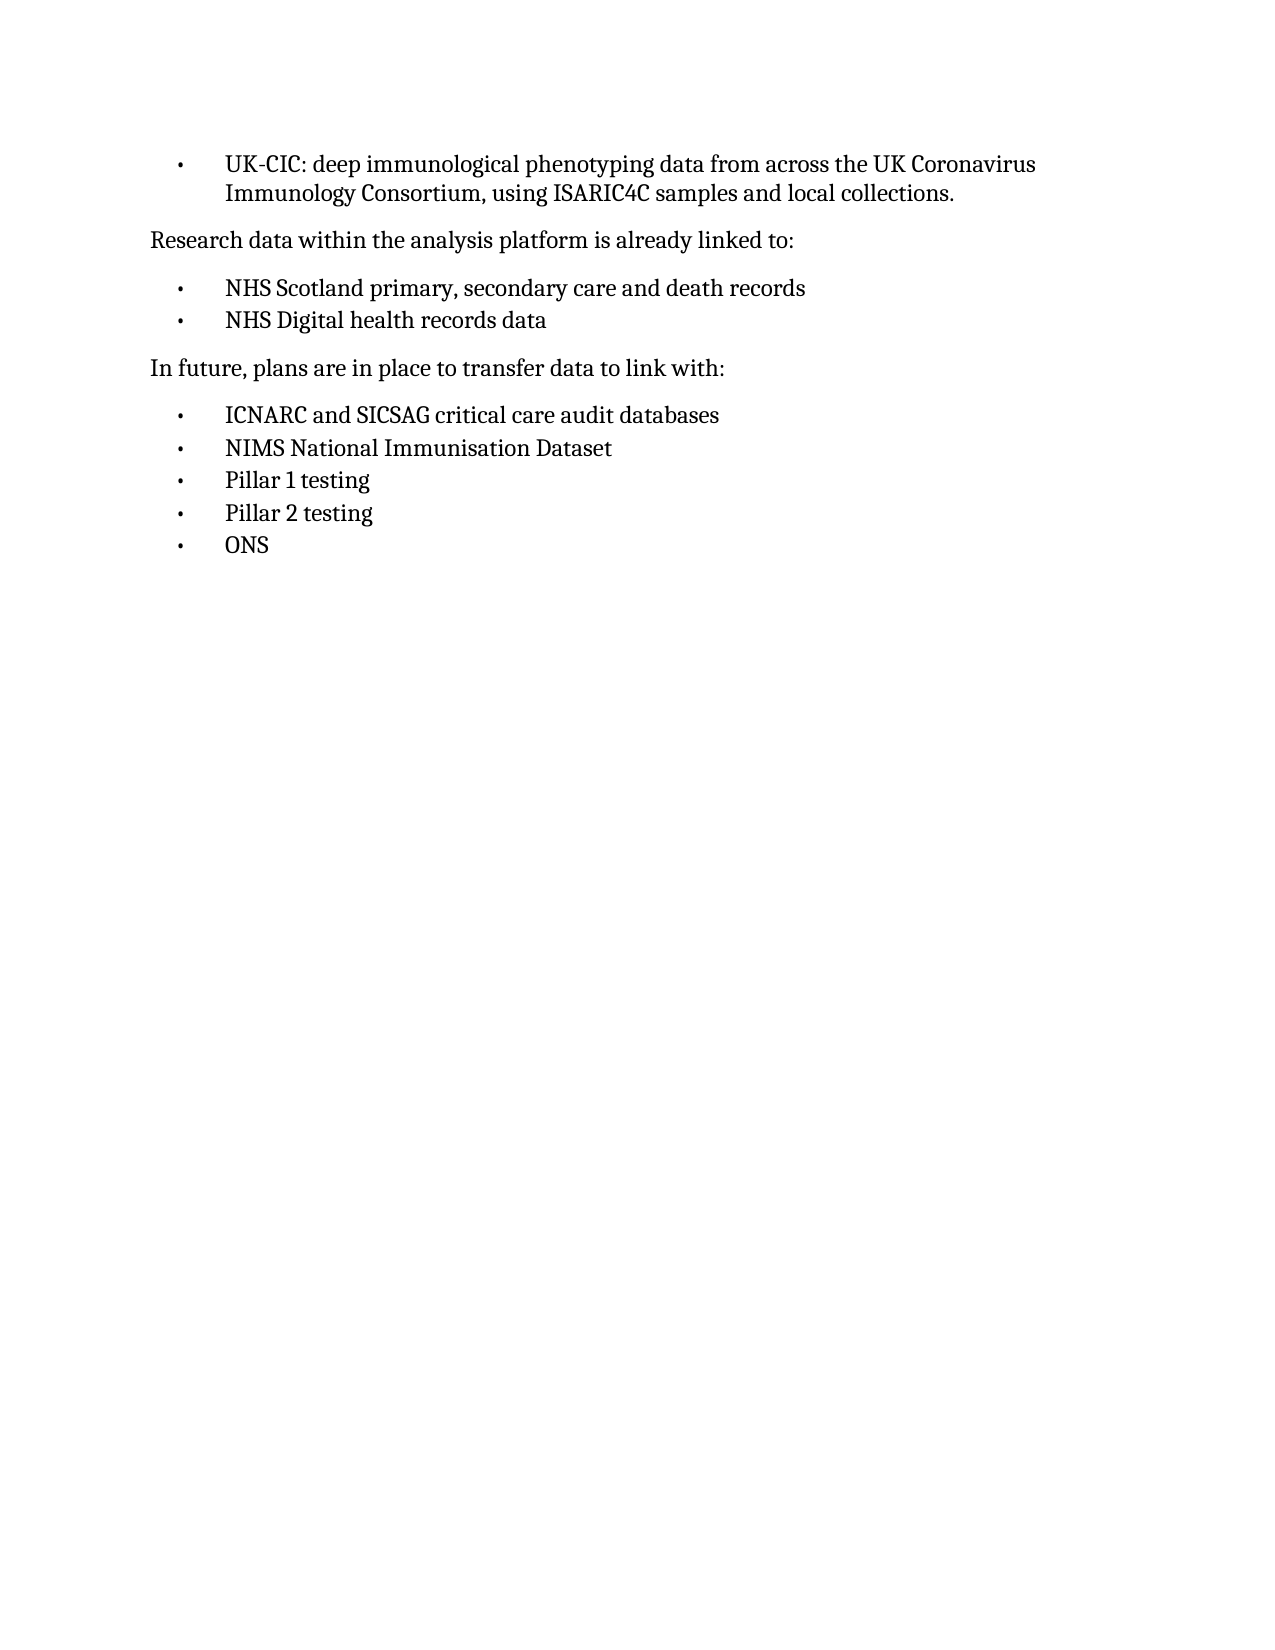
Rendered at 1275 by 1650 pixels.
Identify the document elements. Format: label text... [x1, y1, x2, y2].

list UK-CIC: deep immunological phenotyping data from across the UK Coronavirus Immunology Consortium, using ISARIC4C samples and local collections. [175, 150, 1125, 207]
list Pillar 2 testing [175, 499, 1125, 527]
text In future, plans are in place to transfer data to link with: [150, 354, 1125, 382]
list ICNARC and SICSAG critical care audit databases [175, 401, 1125, 430]
text Research data within the analysis platform is already linked to: [150, 226, 1125, 255]
list ONS [175, 531, 1125, 560]
list NIMS National Immunisation Dataset [175, 434, 1125, 462]
list NHS Digital health records data [175, 306, 1125, 335]
list Pillar 1 testing [175, 466, 1125, 495]
list NHS Scotland primary, secondary care and death records [175, 274, 1125, 302]
